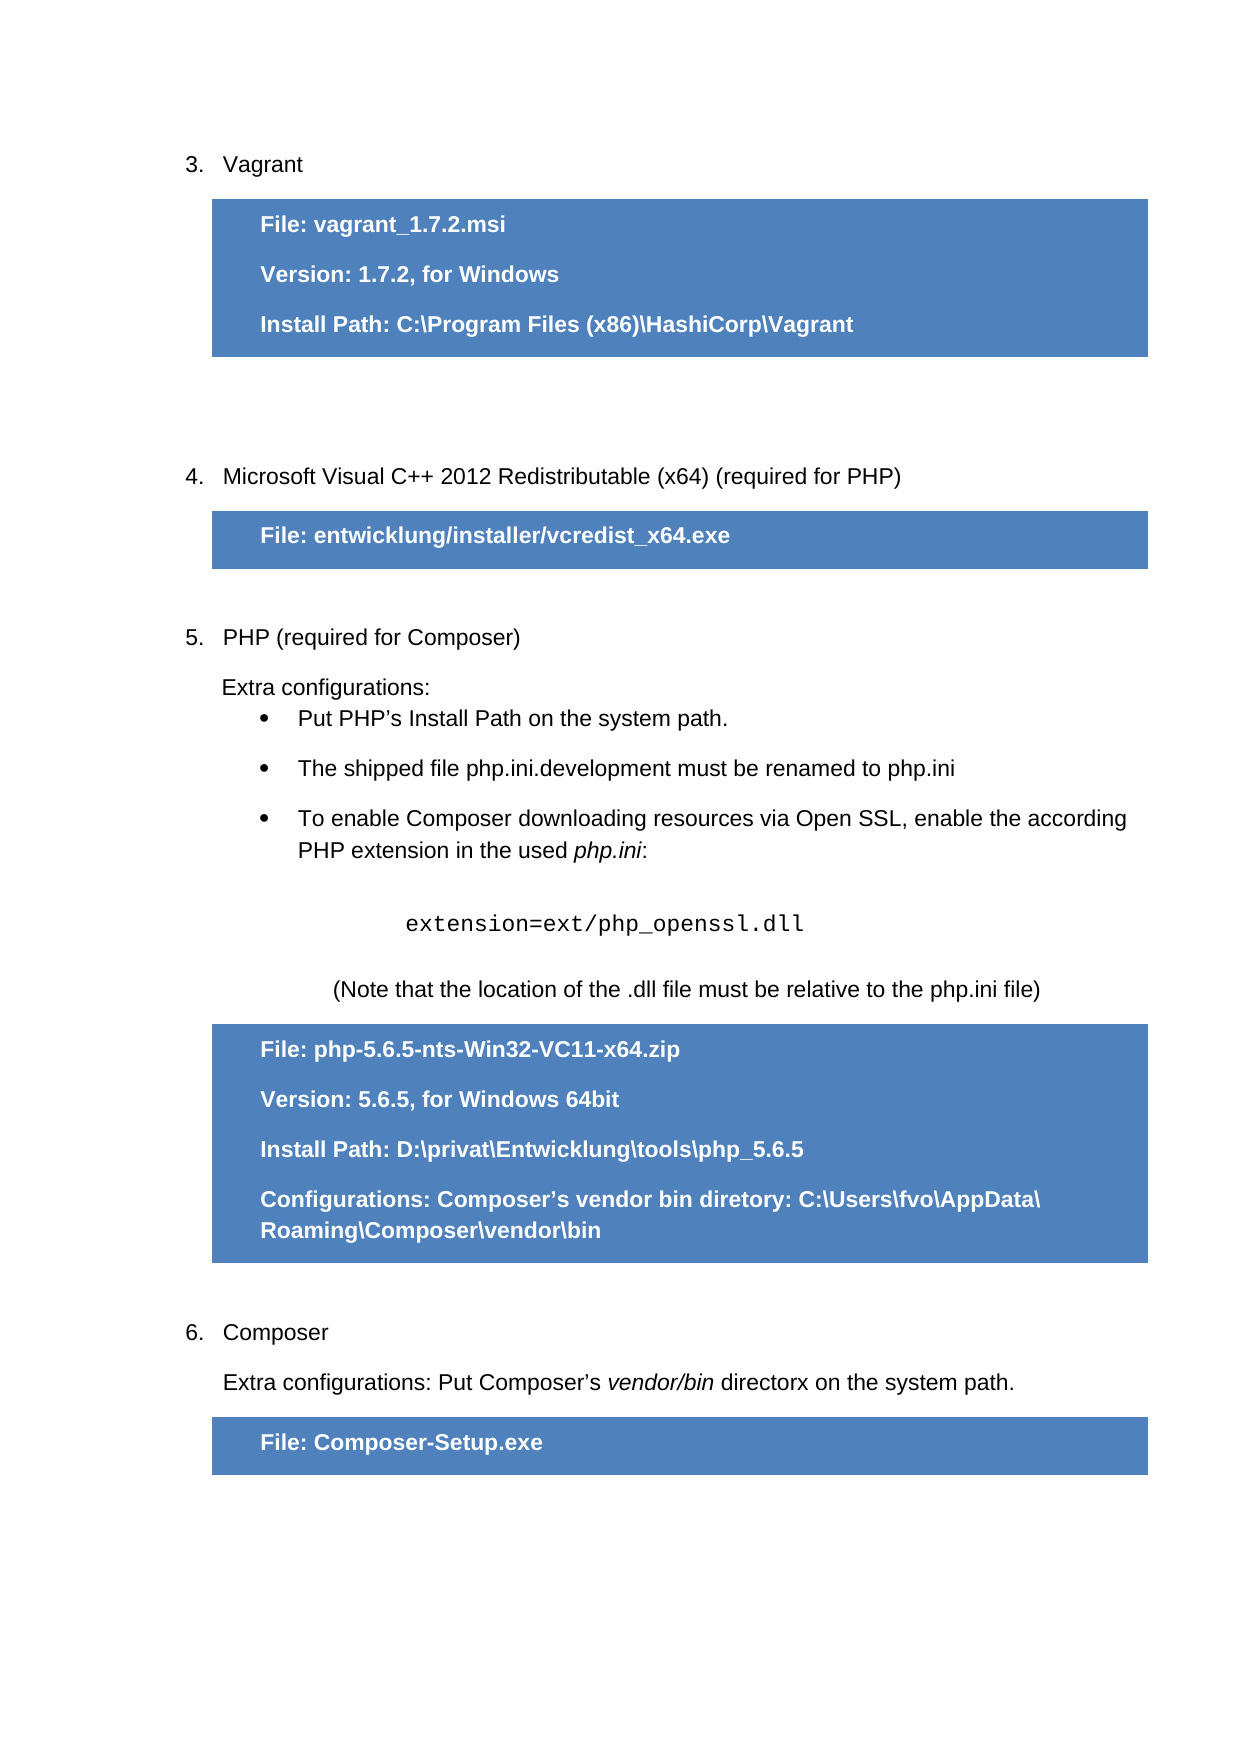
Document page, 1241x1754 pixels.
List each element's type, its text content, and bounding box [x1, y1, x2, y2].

text Extra configurations: Put Composer’s vendor/bin directorx on the system path. [223, 1365, 1137, 1396]
list Microsoft Visual C++ 2012 Redistributable (x64) (required for PHP) [185, 459, 1137, 490]
list To enable Composer downloading resources via Open SSL, enable the according PHP extension in the used php.ini: [260, 802, 1137, 864]
table_header File: vagrant_1.7.2.msi Version: 1.7.2, for Windows Install Path: C:\Program Files (x86)\HashiCorp\Vagrant [212, 199, 1148, 357]
text Extra configurations: [221, 671, 1137, 702]
list Put PHP’s Install Path on the system path. [260, 702, 1137, 733]
list PHP (required for Composer) [185, 621, 1137, 652]
list The shipped file php.ini.development must be renamed to php.ini [260, 752, 1137, 783]
list Vagrant [185, 148, 1137, 179]
text (Note that the location of the .dll file must be relative to the php.ini file) [333, 972, 1137, 1004]
list Composer [185, 1315, 1137, 1346]
table_header File: Composer-Setup.exe [212, 1417, 1148, 1475]
table_header File: php-5.6.5-nts-Win32-VC11-x64.zip Version: 5.6.5, for Windows 64bit Install Path: D:\privat\Entwicklung\tools\php_5.6.5 Configurations: Composer’s vendor bin diretory: C:\Users\fvo\AppData\Roaming\Composer\vendor\bin [212, 1024, 1148, 1263]
list extension=ext/php_openssl.dll [405, 913, 1137, 939]
table_header File: entwicklung/installer/vcredist_x64.exe [212, 511, 1148, 569]
